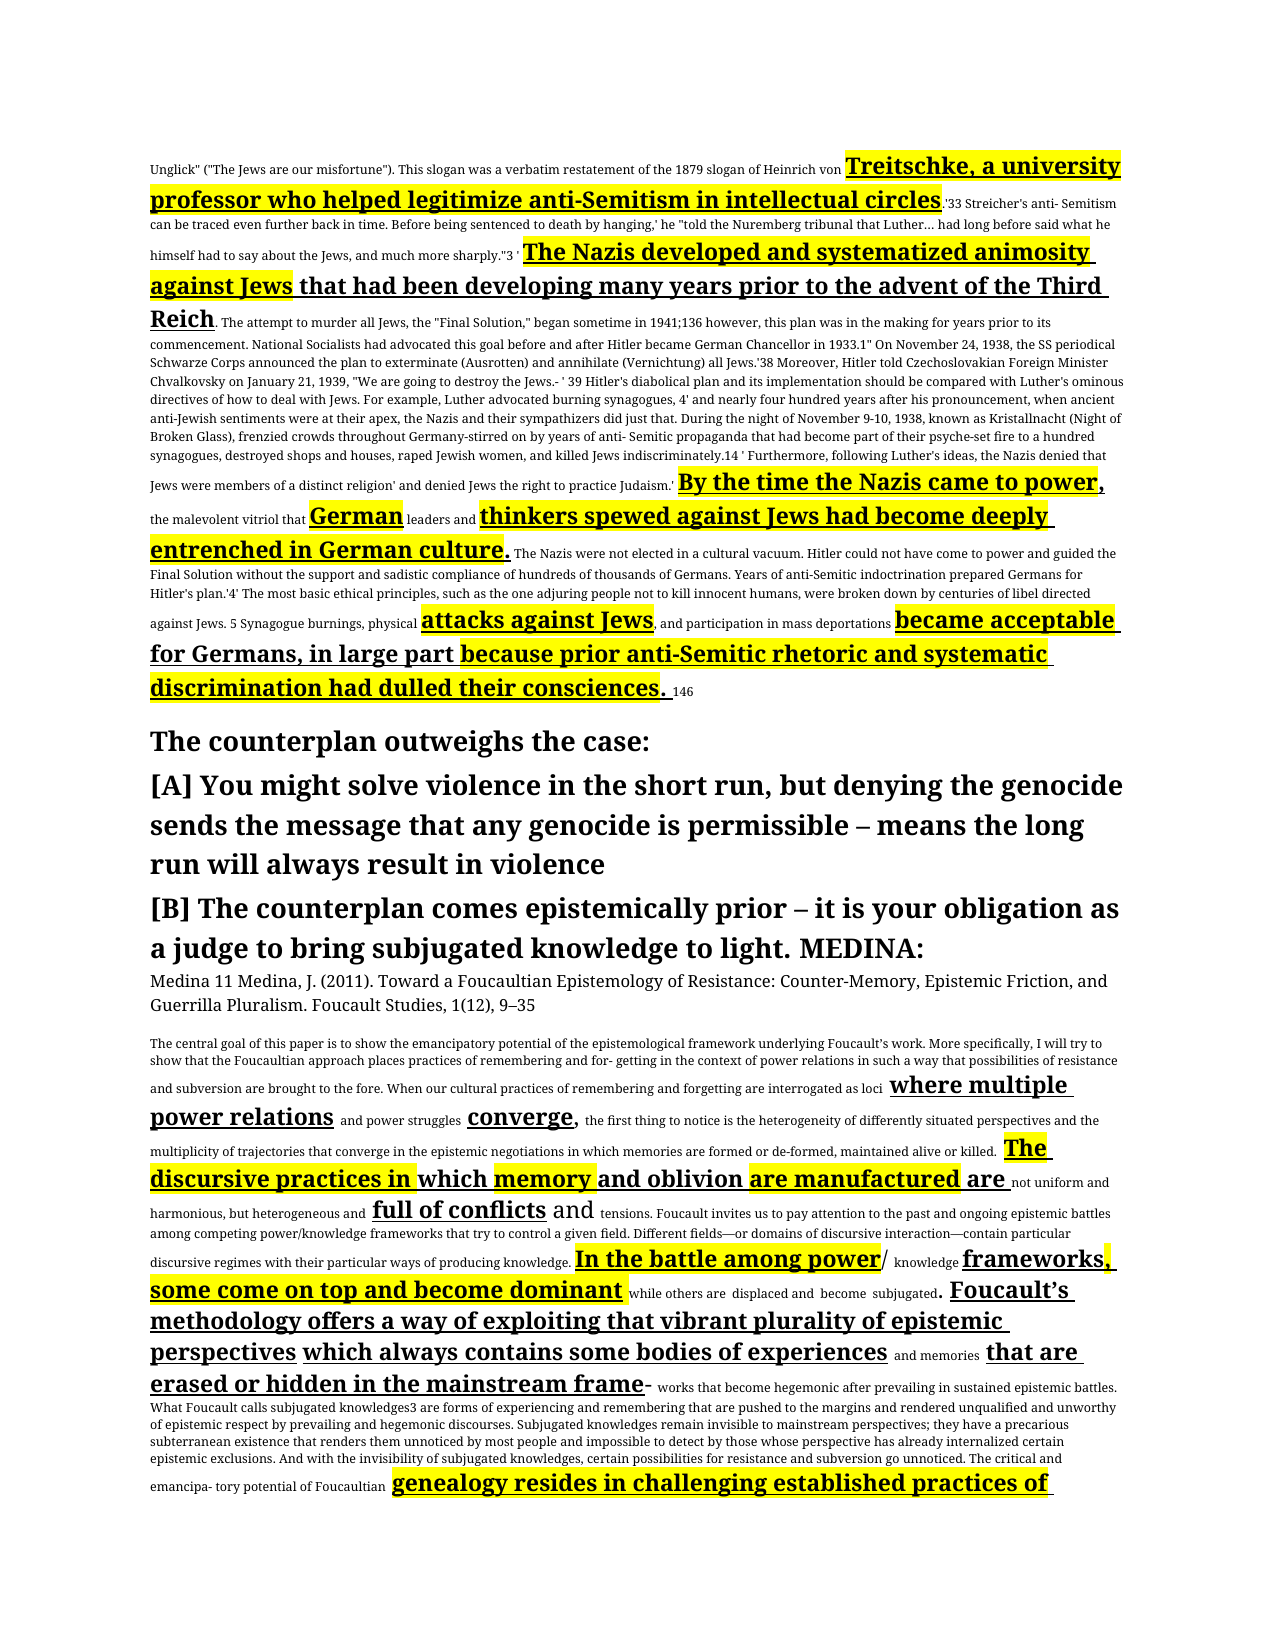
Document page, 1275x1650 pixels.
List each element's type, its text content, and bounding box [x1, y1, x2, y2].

text Medina 11 Medina, J. (2011). Toward a Foucaultian Epistemology of Resistance: Counter-Memory, Epistemic Friction, and Guerrilla Pluralism. Foucault Studies, 1(12), 9–35 [150, 969, 1125, 1017]
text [150, 1035, 1125, 1498]
subtitle [A] You might solve violence in the short run, but denying the genocide sends the message that any genocide is permissible – means the long run will always result in violence [150, 766, 1125, 883]
subtitle [B] The counterplan comes epistemically prior – it is your obligation as a judge to bring subjugated knowledge to light. MEDINA: [150, 890, 1125, 966]
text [150, 150, 1125, 703]
subtitle The counterplan outweighs the case: [150, 722, 1125, 759]
